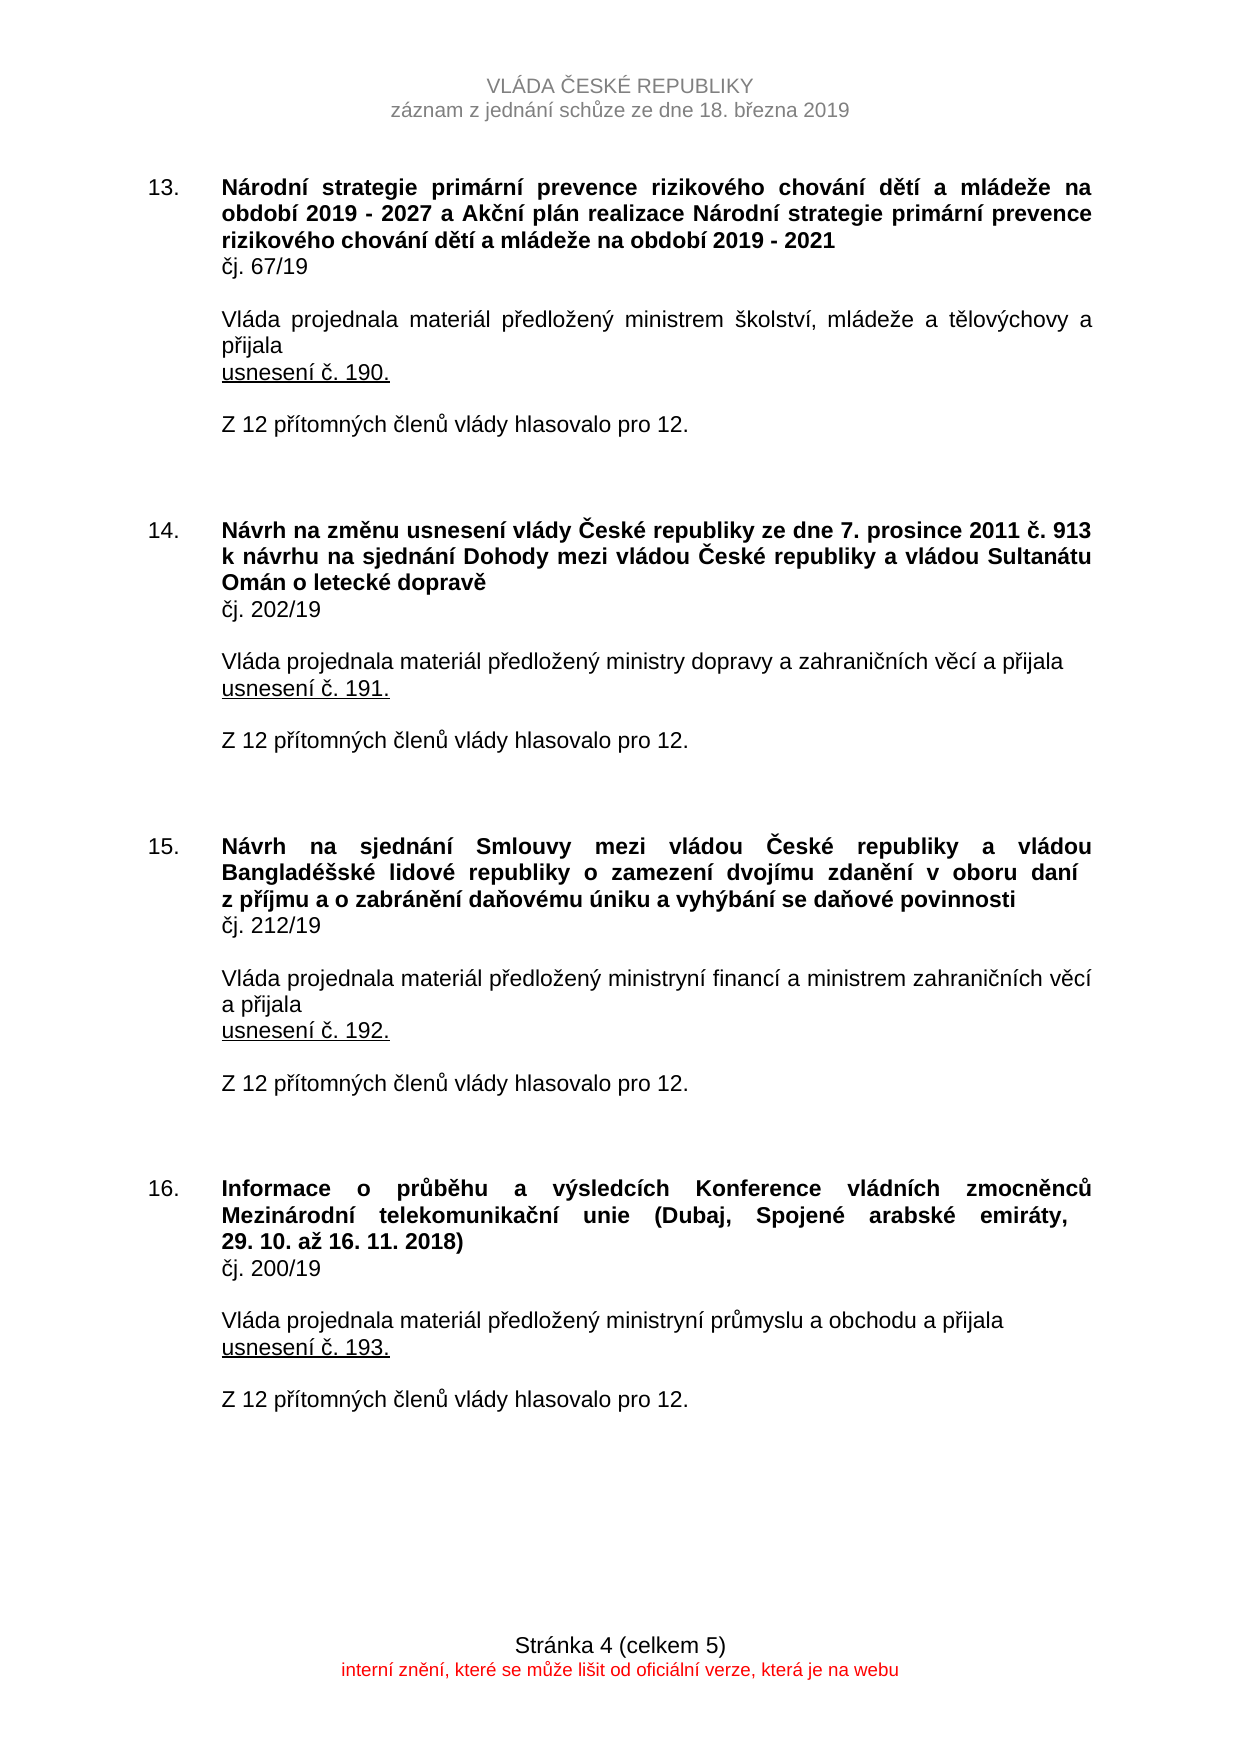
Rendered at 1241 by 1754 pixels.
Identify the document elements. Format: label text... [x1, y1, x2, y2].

text 13. Národní strategie primární prevence rizikového chování dětí a mládeže na období 2019 - 2027 a Akční plán realizace Národní strategie primární prevence rizikového chování dětí a mládeže na období 2019 - 2021 [148, 174, 1093, 253]
text Vláda projednala materiál předložený ministryní průmyslu a obchodu a přijala [148, 1307, 1093, 1333]
text Z 12 přítomných členů vlády hlasovalo pro 12. [148, 1386, 1093, 1413]
text čj. 200/19 [148, 1254, 1093, 1281]
text 15. Návrh na sjednání Smlouvy mezi vládou České republiky a vládou Bangladéšské lidové republiky o zamezení dvojímu zdanění v oboru daní z příjmu a o zabránění daňovému úniku a vyhýbání se daňové povinnosti [148, 833, 1093, 912]
text čj. 202/19 [148, 596, 1093, 622]
text čj. 67/19 [148, 253, 1093, 279]
text 14. Návrh na změnu usnesení vlády České republiky ze dne 7. prosince 2011 č. 913 k návrhu na sjednání Dohody mezi vládou České republiky a vládou Sultanátu Omán o letecké dopravě [148, 517, 1093, 596]
text Z 12 přítomných členů vlády hlasovalo pro 12. [148, 1070, 1093, 1096]
text Z 12 přítomných členů vlády hlasovalo pro 12. [148, 411, 1093, 437]
text usnesení č. 191. [148, 675, 1093, 701]
text usnesení č. 193. [148, 1333, 1093, 1360]
text Vláda projednala materiál předložený ministrem školství‚ mládeže a tělovýchovy a přijala [148, 306, 1093, 358]
text usnesení č. 192. [148, 1017, 1093, 1044]
text čj. 212/19 [148, 912, 1093, 938]
text Z 12 přítomných členů vlády hlasovalo pro 12. [148, 727, 1093, 754]
text Vláda projednala materiál předložený ministryní financí a ministrem zahraničních věcí a přijala [148, 964, 1093, 1017]
text 16. Informace o průběhu a výsledcích Konference vládních zmocněnců Mezinárodní telekomunikační unie (Dubaj, Spojené arabské emiráty, 29. 10. až 16. 11. 2018) [148, 1175, 1093, 1254]
text usnesení č. 190. [148, 358, 1093, 385]
text Vláda projednala materiál předložený ministry dopravy a zahraničních věcí a přijala [148, 648, 1093, 675]
